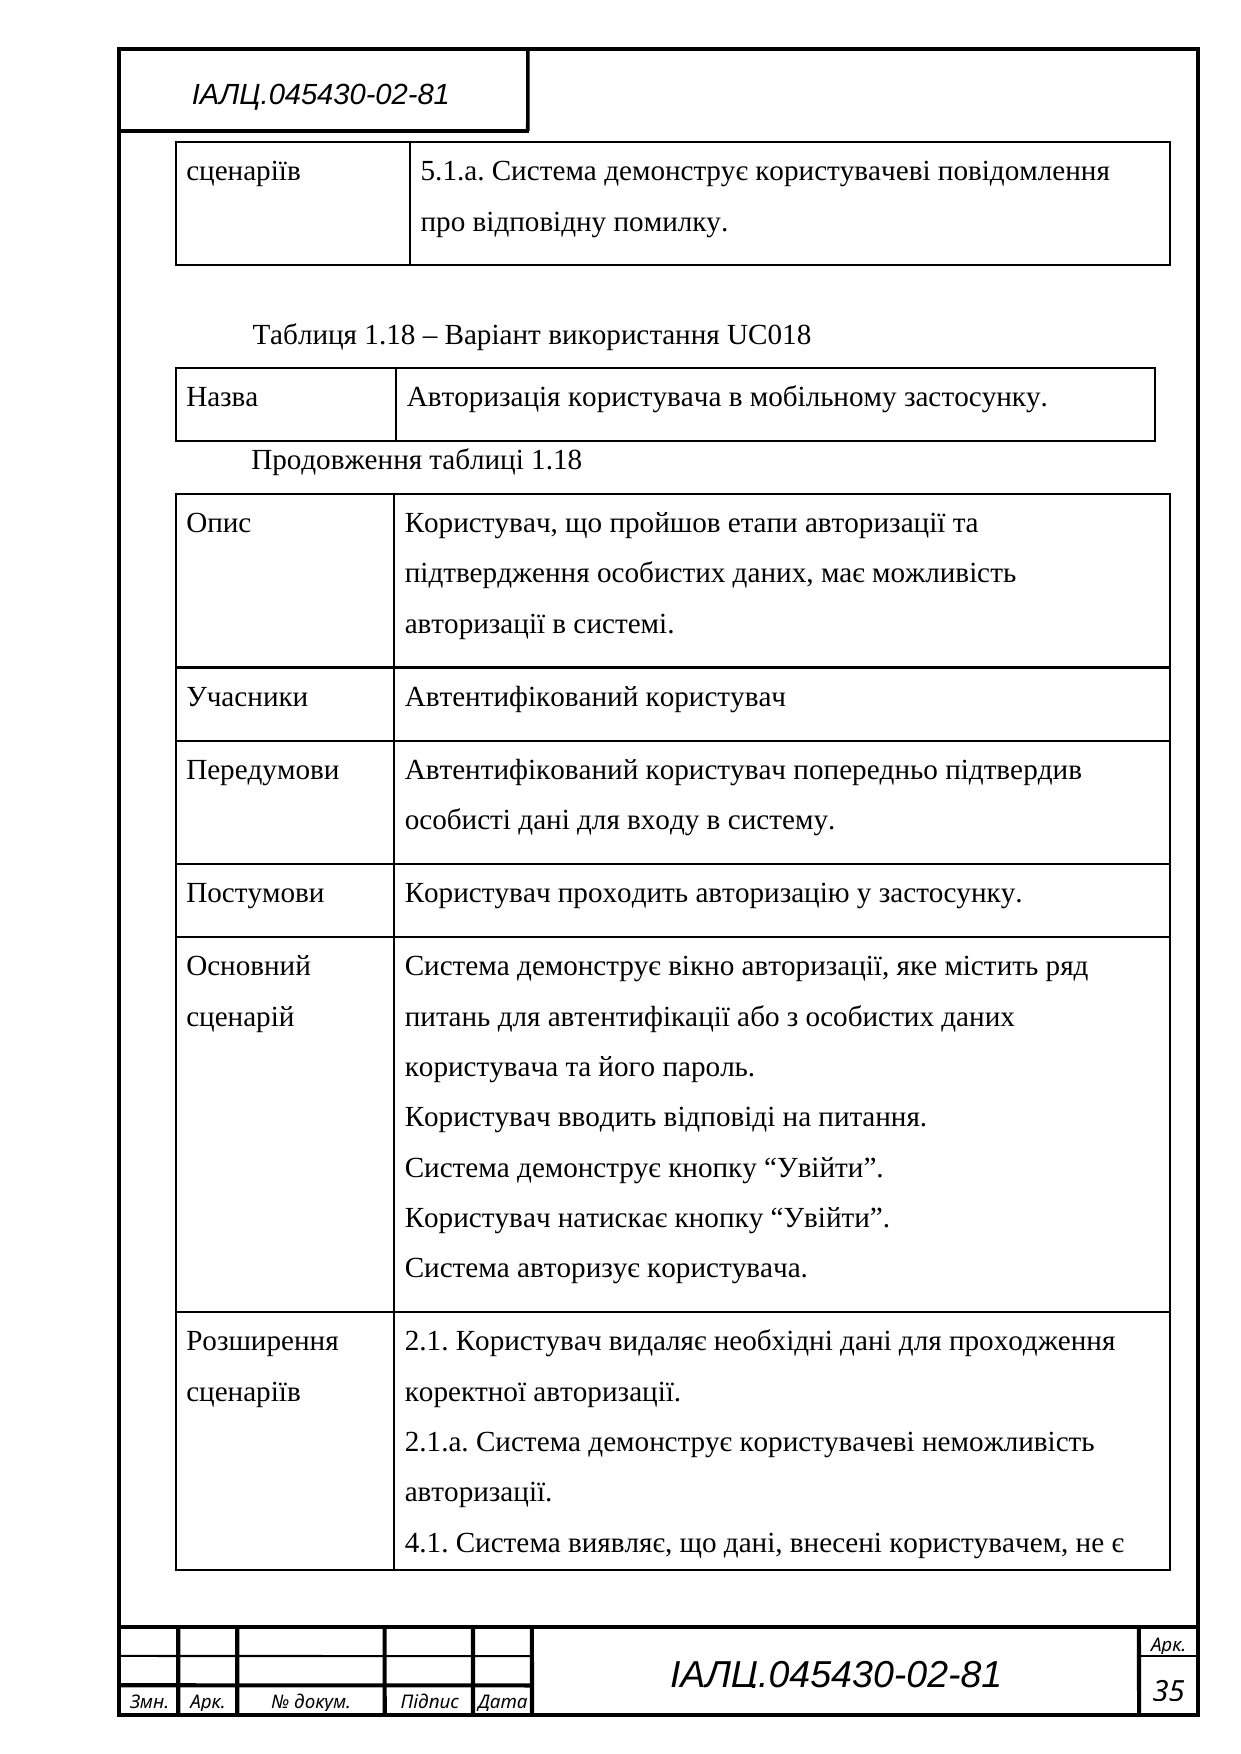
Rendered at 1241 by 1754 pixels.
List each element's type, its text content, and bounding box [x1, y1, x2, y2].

table_cell Система демонструє вікно авторизації, яке містить ряд питань для автентифікації або з особистих даних користувача та його пароль. Користувач вводить відповіді на питання. Система демонструє кнопку “Увійти”. Користувач натискає кнопку “Увійти”. Система авторизує користувача. [395, 938, 1169, 1311]
table_header Авторизація користувача в мобільному застосунку. [397, 369, 1154, 440]
table_header Користувач, що пройшов етапи авторизації та підтвердження особистих даних, має можливість авторизації в системі. [395, 495, 1169, 666]
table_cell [177, 143, 409, 264]
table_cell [177, 1313, 393, 1569]
text Продовження таблиці 1.18 [177, 442, 1152, 476]
table_cell Передумови [177, 742, 393, 863]
table_cell Користувач проходить авторизацію у застосунку. [395, 865, 1169, 936]
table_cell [395, 1313, 1169, 1569]
table_cell Постумови [177, 865, 393, 936]
text Таблиця 1.18 – Варіант використання UC018 [177, 317, 1152, 350]
table_cell Автентифікований користувач попередньо підтвердив особисті дані для входу в систему. [395, 742, 1169, 863]
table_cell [411, 143, 1169, 264]
table_cell Учасники [177, 669, 393, 739]
table_cell Основний сценарій [177, 938, 393, 1311]
table_cell Автентифікований користувач [395, 669, 1169, 739]
table_header Назва [177, 369, 395, 440]
table_header Опис [177, 495, 393, 666]
